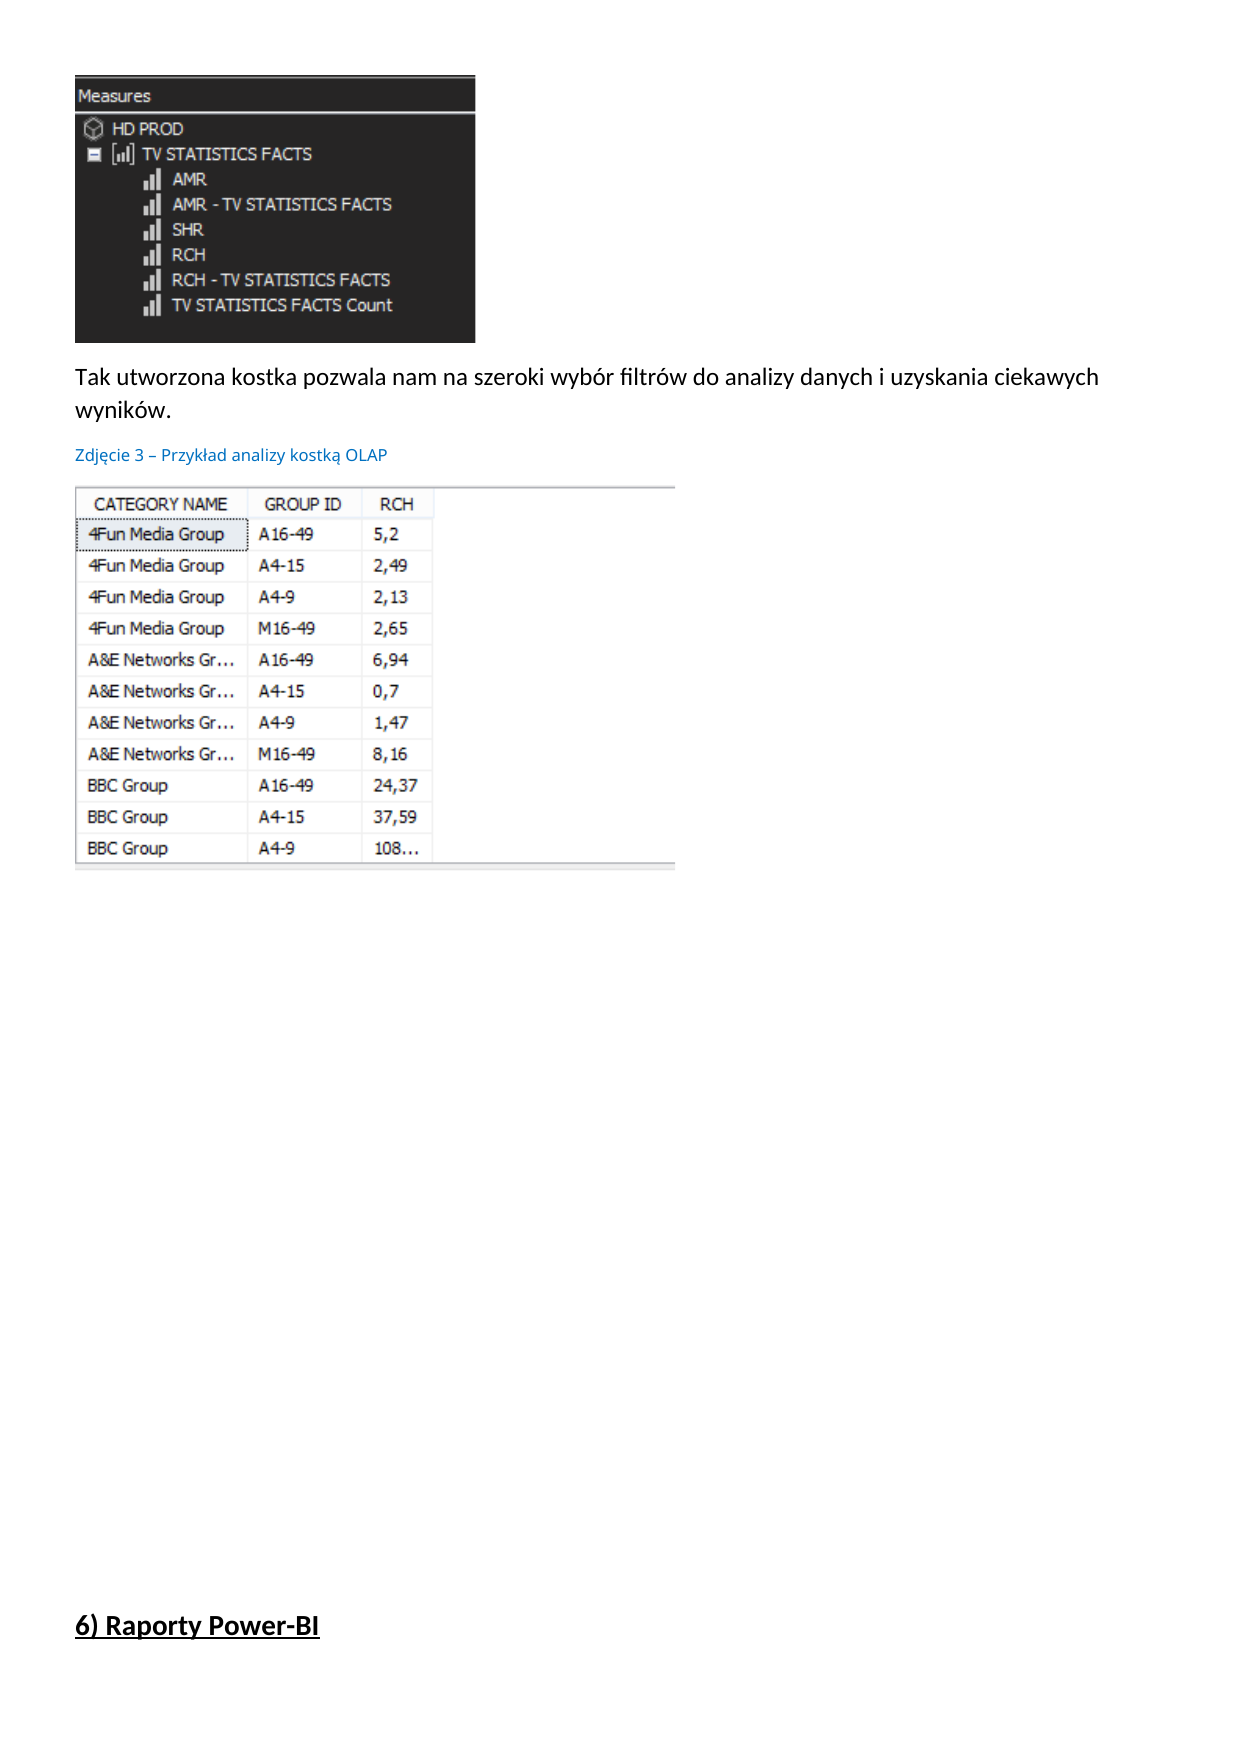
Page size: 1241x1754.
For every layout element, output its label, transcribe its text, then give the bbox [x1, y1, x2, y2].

picture [75, 75, 476, 343]
picture [75, 485, 675, 872]
text Zdjęcie 3 – Przykład analizy kostką OLAP [75, 444, 1165, 467]
text Tak utworzona kostka pozwala nam na szeroki wybór filtrów do analizy danych i uzyskania ciekawych wyników. [75, 361, 1165, 425]
text 6) Raporty Power-BI [75, 1607, 1165, 1642]
